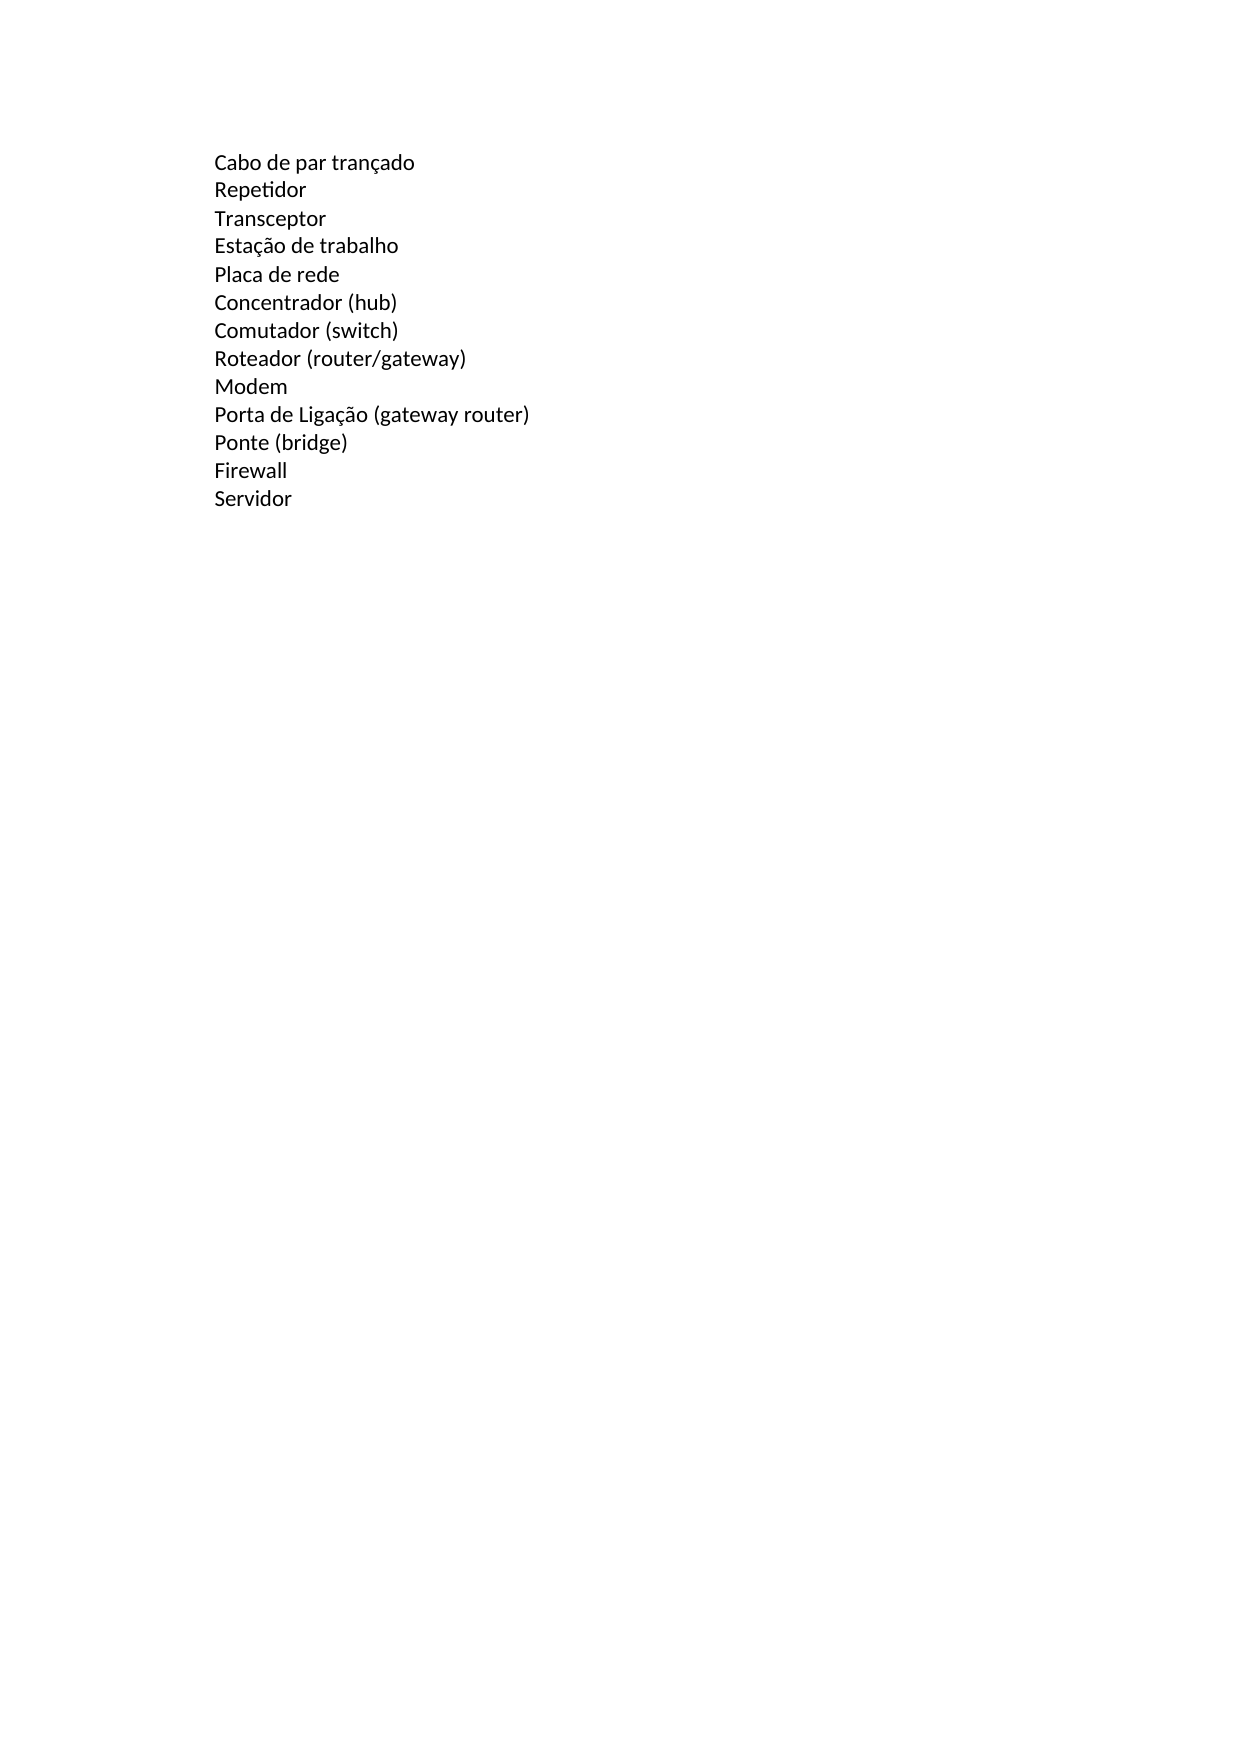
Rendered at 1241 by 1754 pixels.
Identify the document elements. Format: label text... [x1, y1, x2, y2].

text Servidor [214, 484, 1063, 512]
text Comutador (switch) [214, 316, 1063, 344]
text Modem [214, 372, 1063, 400]
text Roteador (router/gateway) [214, 344, 1063, 372]
text Porta de Ligação (gateway router) [214, 400, 1063, 428]
text Ponte (bridge) [214, 428, 1063, 456]
text Estação de trabalho [214, 232, 1063, 260]
text Transceptor [214, 204, 1063, 232]
text Concentrador (hub) [214, 288, 1063, 316]
text Cabo de par trançado [214, 148, 1063, 176]
text Placa de rede [214, 260, 1063, 288]
text Repetidor [214, 176, 1063, 204]
text Firewall [214, 456, 1063, 484]
